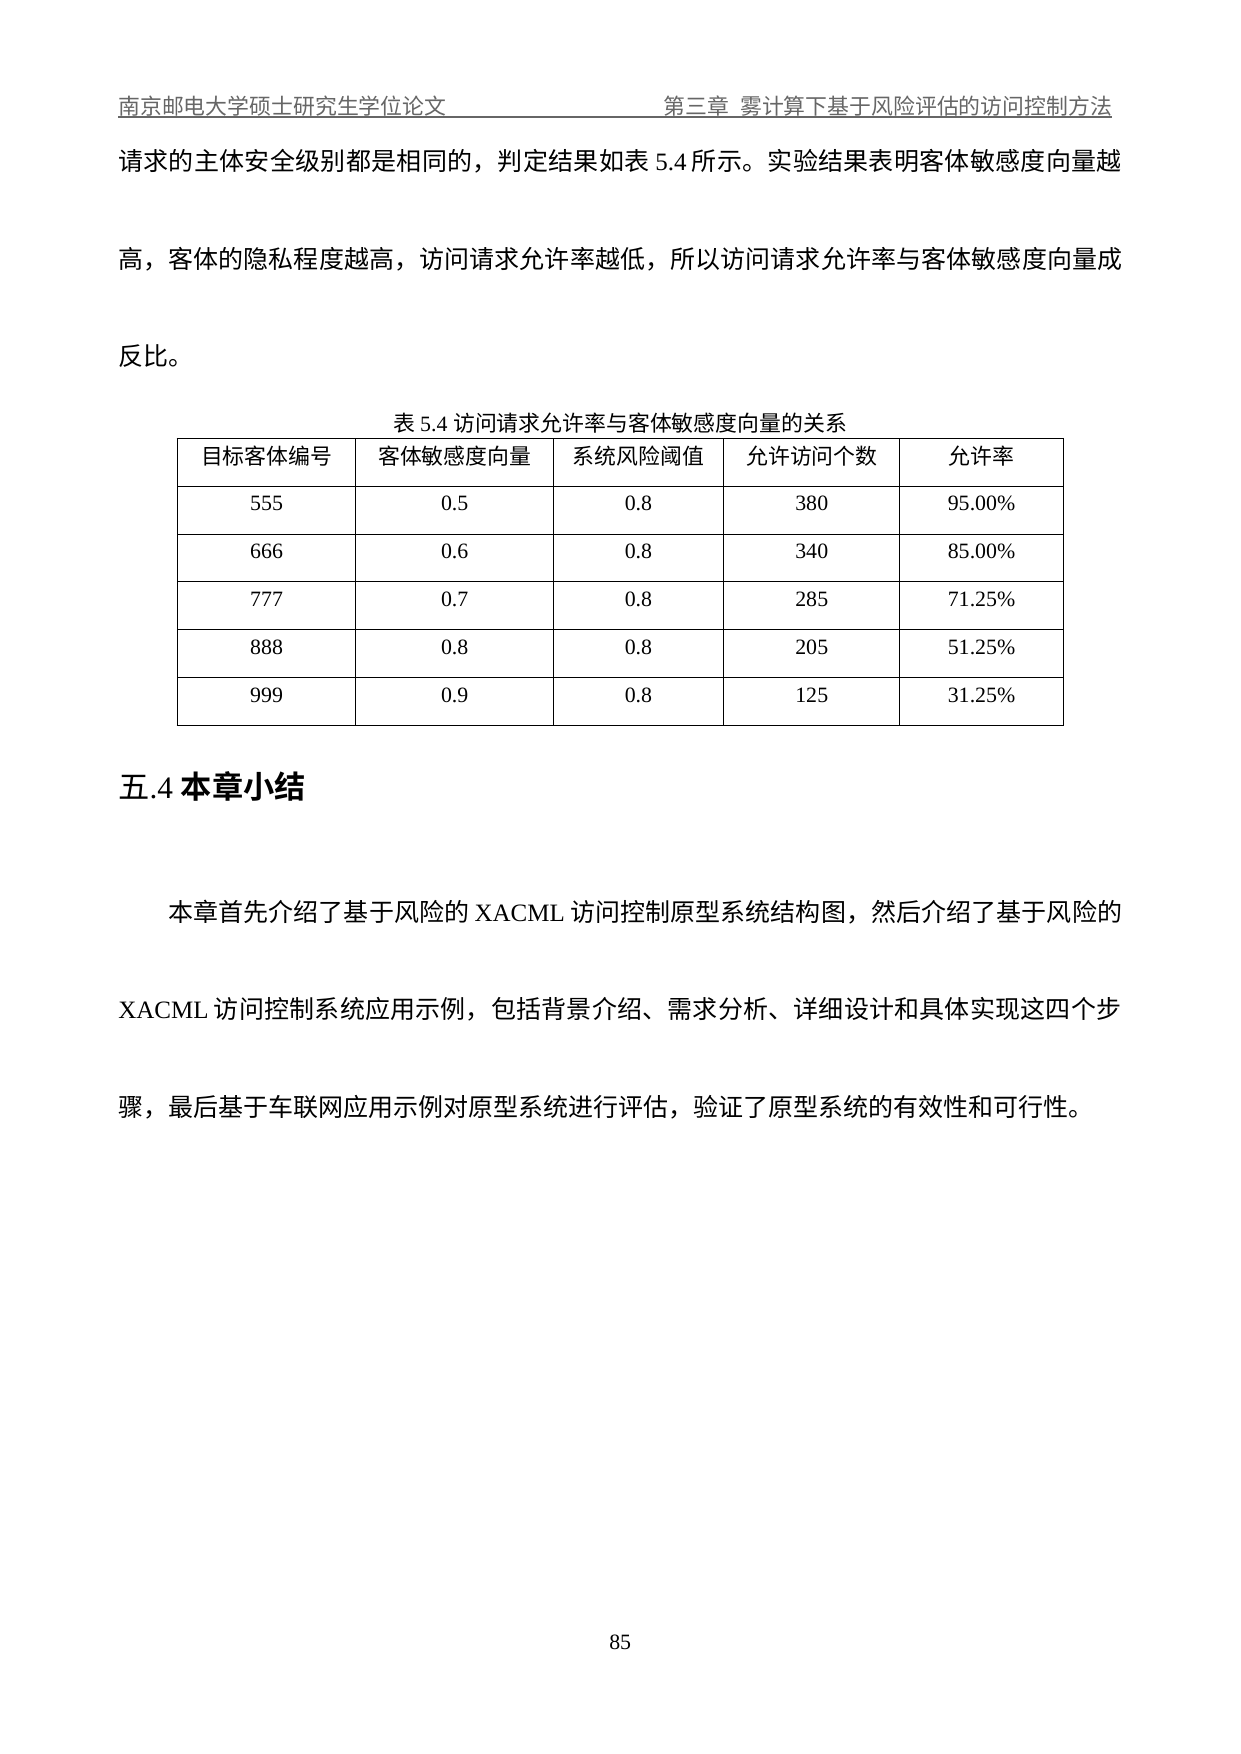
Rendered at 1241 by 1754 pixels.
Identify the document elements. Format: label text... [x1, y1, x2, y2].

table_cell 0.6 [356, 535, 553, 581]
table_cell 888 [178, 630, 355, 677]
table_cell 340 [724, 535, 899, 581]
table_header 允许率 [900, 439, 1063, 486]
table_cell 205 [724, 630, 899, 677]
table_cell 555 [178, 487, 355, 533]
table_cell 285 [724, 582, 899, 629]
table_cell 85.00% [900, 535, 1063, 581]
table_cell 71.25% [900, 582, 1063, 629]
text 本章小结 [118, 753, 1122, 818]
table_header 客体敏感度向量 [356, 439, 553, 486]
table_header 目标客体编号 [178, 439, 355, 486]
table_cell 0.8 [554, 582, 723, 629]
table_cell 125 [724, 678, 899, 725]
table_cell 0.7 [356, 582, 553, 629]
table_cell 0.5 [356, 487, 553, 533]
table_cell 0.8 [554, 487, 723, 533]
text 表5.4 访问请求允许率与客体敏感度向量的关系 [118, 405, 1122, 438]
text 本章首先介绍了基于风险的XACML访问控制原型系统结构图，然后介绍了基于风险的XACML访问控制系统应用示例，包括背景介绍、需求分析、详细设计和具体实现这四个步骤，最后基于车联网应用示例对原型系统进行评估，验证了原型系统的有效性和可行性。 [118, 878, 1122, 1138]
table_cell 95.00% [900, 487, 1063, 533]
table_header 系统风险阈值 [554, 439, 723, 486]
table_cell 0.8 [554, 678, 723, 725]
table_cell 999 [178, 678, 355, 725]
table_header 允许访问个数 [724, 439, 899, 486]
table_cell 0.8 [554, 535, 723, 581]
table_cell 777 [178, 582, 355, 629]
table_cell 0.8 [356, 630, 553, 677]
table_cell 51.25% [900, 630, 1063, 677]
table_cell 0.8 [554, 630, 723, 677]
table_cell 380 [724, 487, 899, 533]
table_cell 666 [178, 535, 355, 581]
table_cell 31.25% [900, 678, 1063, 725]
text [118, 127, 1122, 387]
table_cell 0.9 [356, 678, 553, 725]
